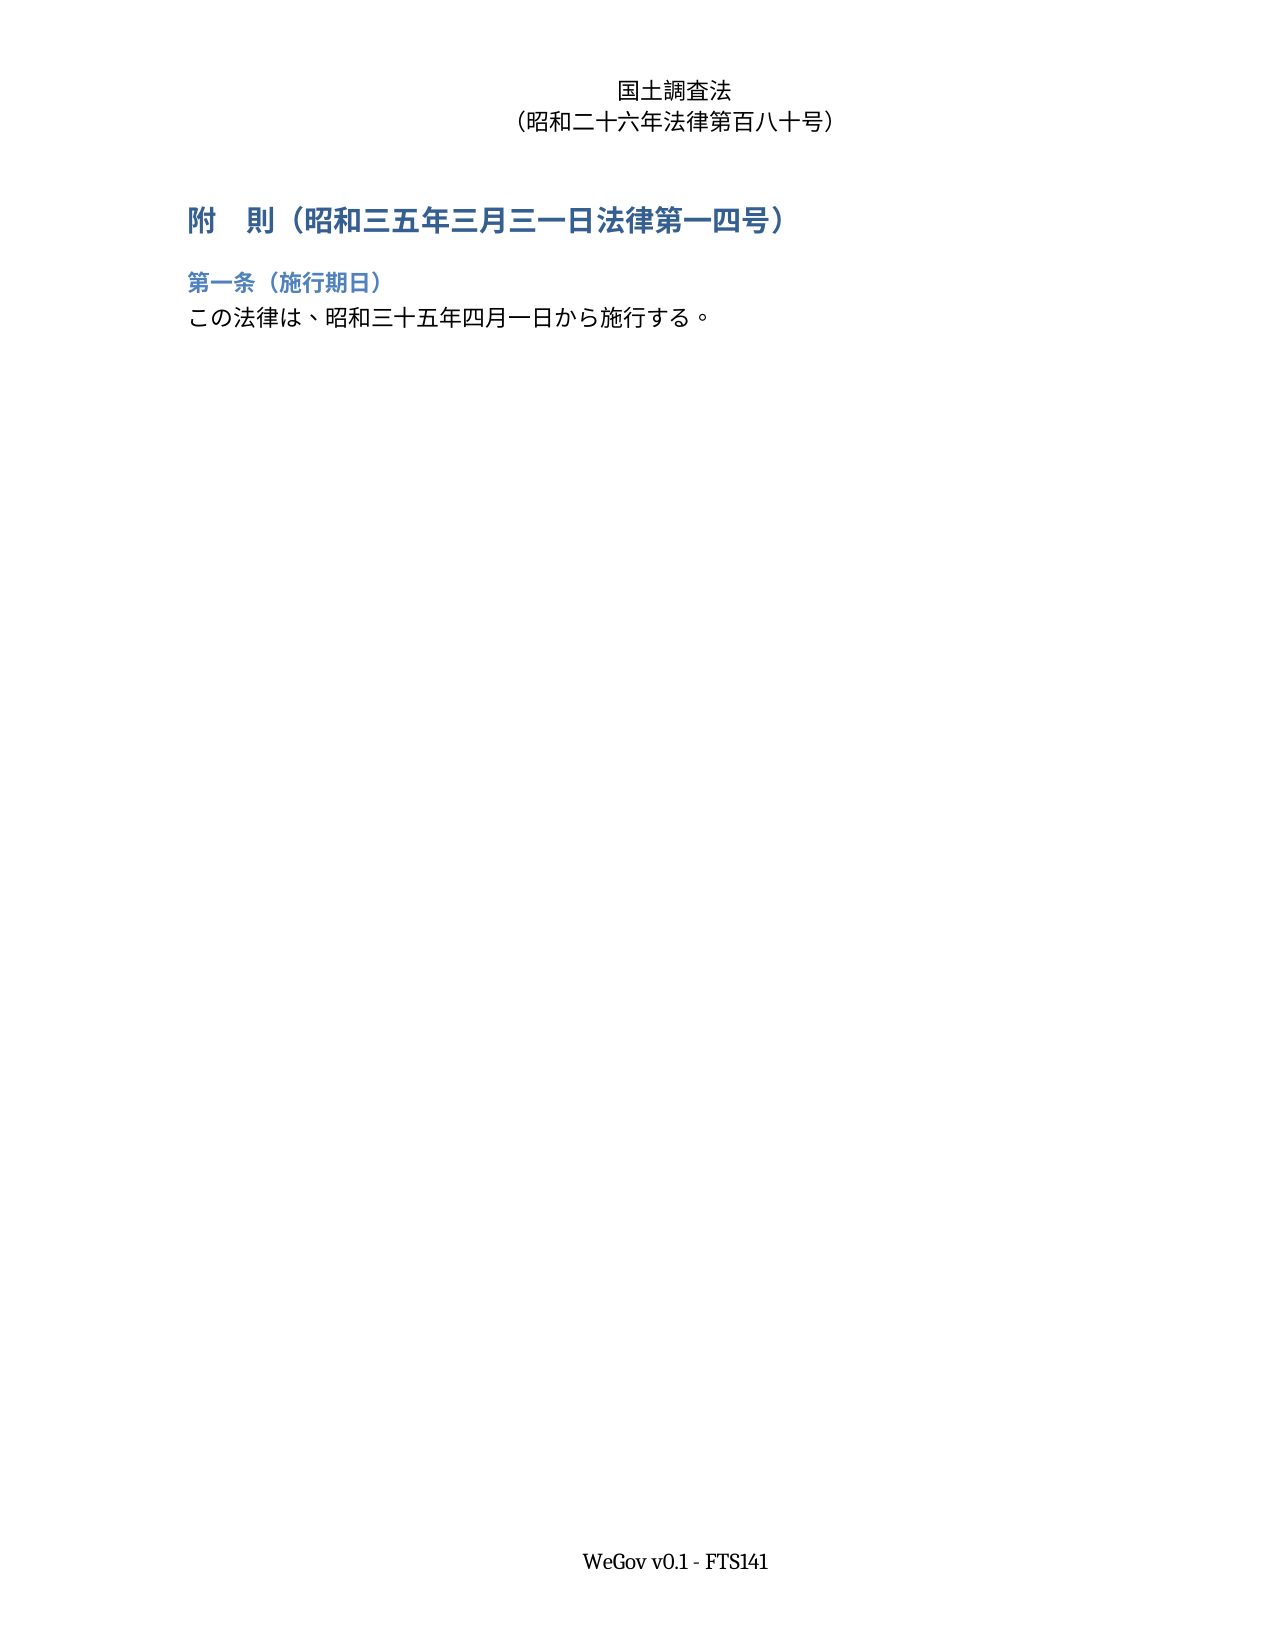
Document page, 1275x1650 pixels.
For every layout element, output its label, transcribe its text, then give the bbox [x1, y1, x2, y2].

text この法律は、昭和三十五年四月一日から施行する。 [187, 302, 1087, 334]
subtitle 附 則（昭和三五年三月三一日法律第一四号） [187, 200, 1087, 240]
subtitle 第一条（施行期日） [187, 266, 1087, 298]
